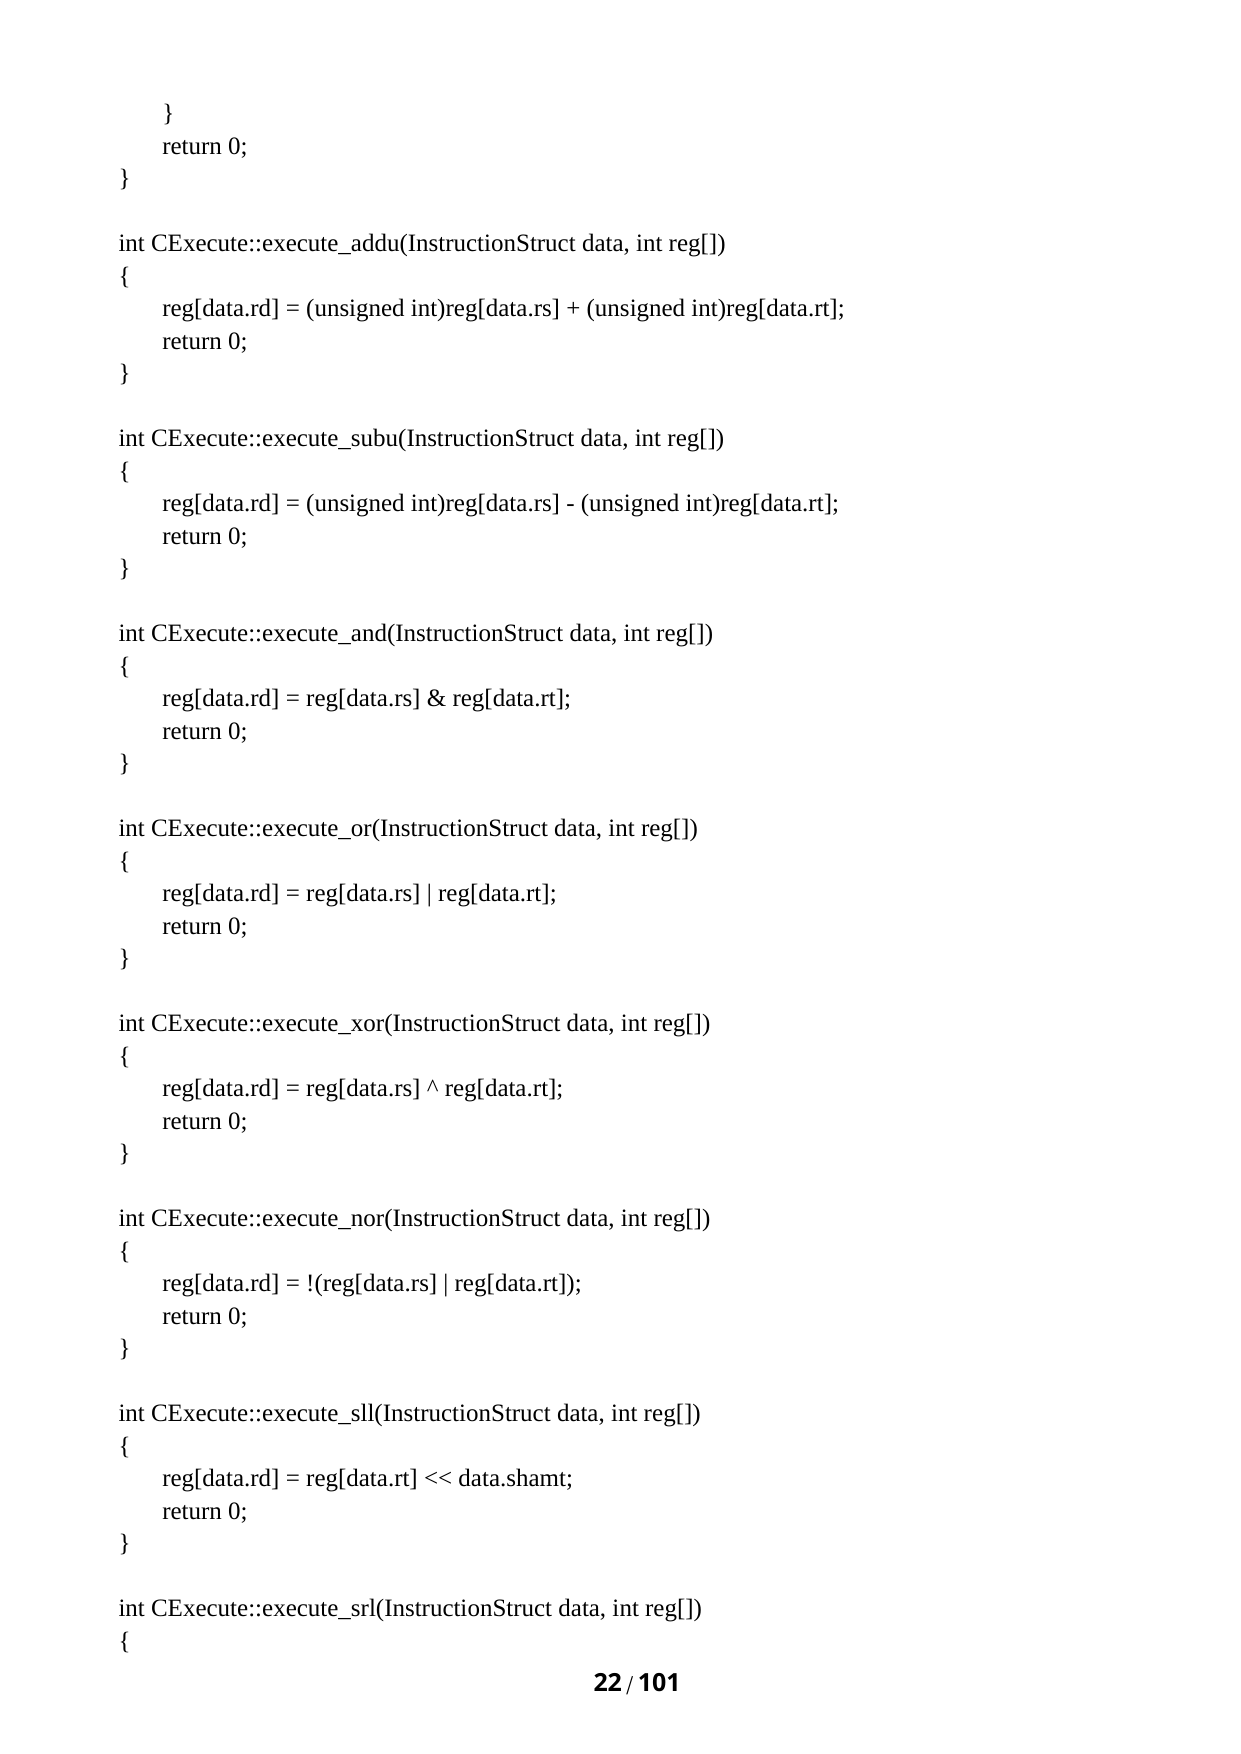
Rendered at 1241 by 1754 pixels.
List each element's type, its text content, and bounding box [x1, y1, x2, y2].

text { [118, 1429, 1152, 1462]
text int CExecute::execute_and(InstructionStruct data, int reg[]) [118, 617, 1152, 649]
text } [118, 1332, 1152, 1364]
text } [118, 162, 1152, 194]
text return 0; [118, 519, 1152, 552]
text reg[data.rd] = !(reg[data.rs] | reg[data.rt]); [118, 1267, 1152, 1299]
text return 0; [118, 714, 1152, 747]
text return 0; [118, 909, 1152, 942]
text return 0; [118, 1494, 1152, 1527]
text } [118, 747, 1152, 779]
text } [118, 357, 1152, 389]
text { [118, 1039, 1152, 1072]
text reg[data.rd] = reg[data.rs] & reg[data.rt]; [118, 682, 1152, 714]
text { [118, 259, 1152, 292]
text return 0; [118, 129, 1152, 162]
text { [118, 1234, 1152, 1267]
text } [118, 552, 1152, 584]
text int CExecute::execute_or(InstructionStruct data, int reg[]) [118, 812, 1152, 844]
text } [118, 942, 1152, 974]
text reg[data.rd] = (unsigned int)reg[data.rs] + (unsigned int)reg[data.rt]; [118, 292, 1152, 324]
text } [118, 1527, 1152, 1559]
text } [118, 97, 1152, 129]
text } [118, 1137, 1152, 1169]
text int CExecute::execute_subu(InstructionStruct data, int reg[]) [118, 422, 1152, 454]
text return 0; [118, 1299, 1152, 1332]
text int CExecute::execute_xor(InstructionStruct data, int reg[]) [118, 1007, 1152, 1039]
text int CExecute::execute_nor(InstructionStruct data, int reg[]) [118, 1202, 1152, 1234]
text { [118, 454, 1152, 487]
text { [118, 1624, 1152, 1657]
text return 0; [118, 1104, 1152, 1137]
text int CExecute::execute_sll(InstructionStruct data, int reg[]) [118, 1397, 1152, 1429]
text { [118, 844, 1152, 877]
text reg[data.rd] = reg[data.rs] ^ reg[data.rt]; [118, 1072, 1152, 1104]
text int CExecute::execute_addu(InstructionStruct data, int reg[]) [118, 227, 1152, 259]
text return 0; [118, 324, 1152, 357]
text { [118, 649, 1152, 682]
text int CExecute::execute_srl(InstructionStruct data, int reg[]) [118, 1592, 1152, 1624]
text reg[data.rd] = (unsigned int)reg[data.rs] - (unsigned int)reg[data.rt]; [118, 487, 1152, 519]
text reg[data.rd] = reg[data.rs] | reg[data.rt]; [118, 877, 1152, 909]
text reg[data.rd] = reg[data.rt] << data.shamt; [118, 1462, 1152, 1494]
